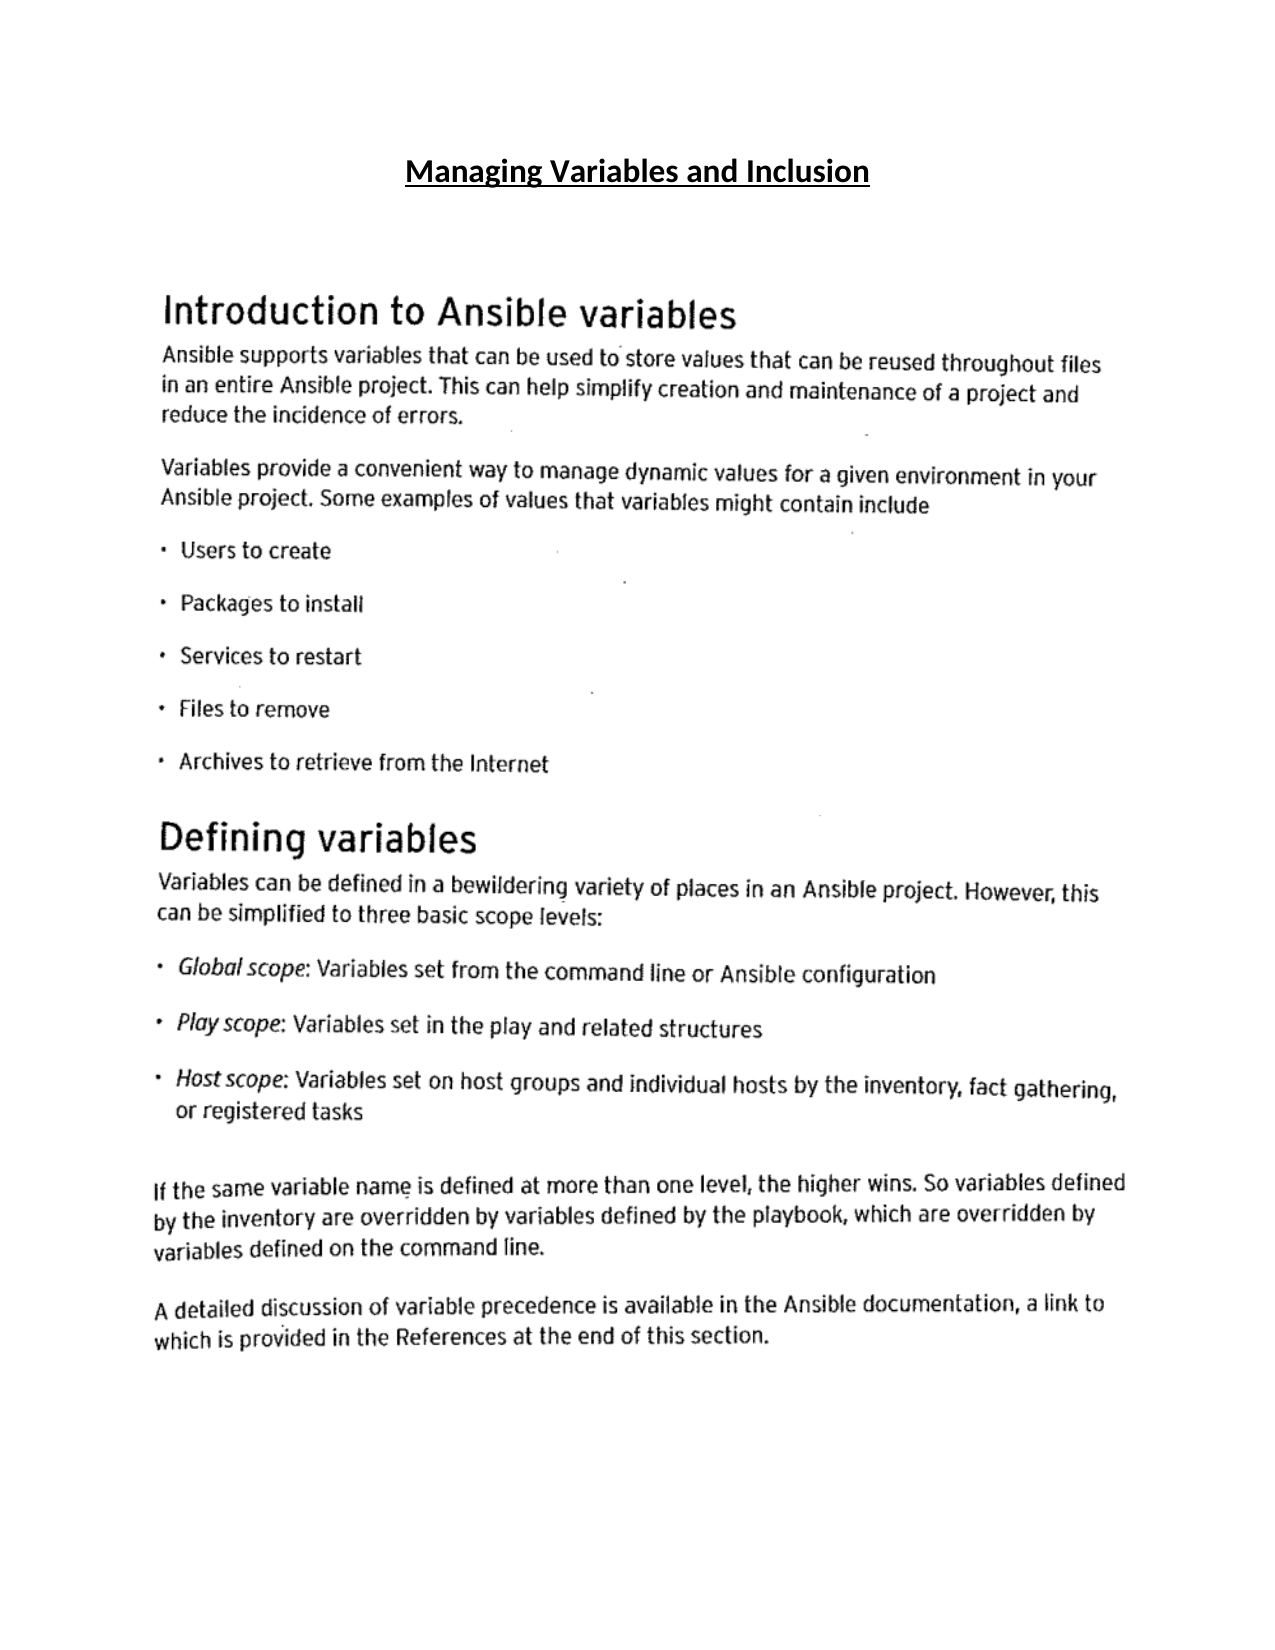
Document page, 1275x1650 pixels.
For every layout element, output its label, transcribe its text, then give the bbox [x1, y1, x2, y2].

picture [150, 1167, 1125, 1362]
picture [150, 815, 1125, 1143]
picture [150, 285, 1125, 791]
text Managing Variables and Inclusion [150, 150, 1125, 191]
